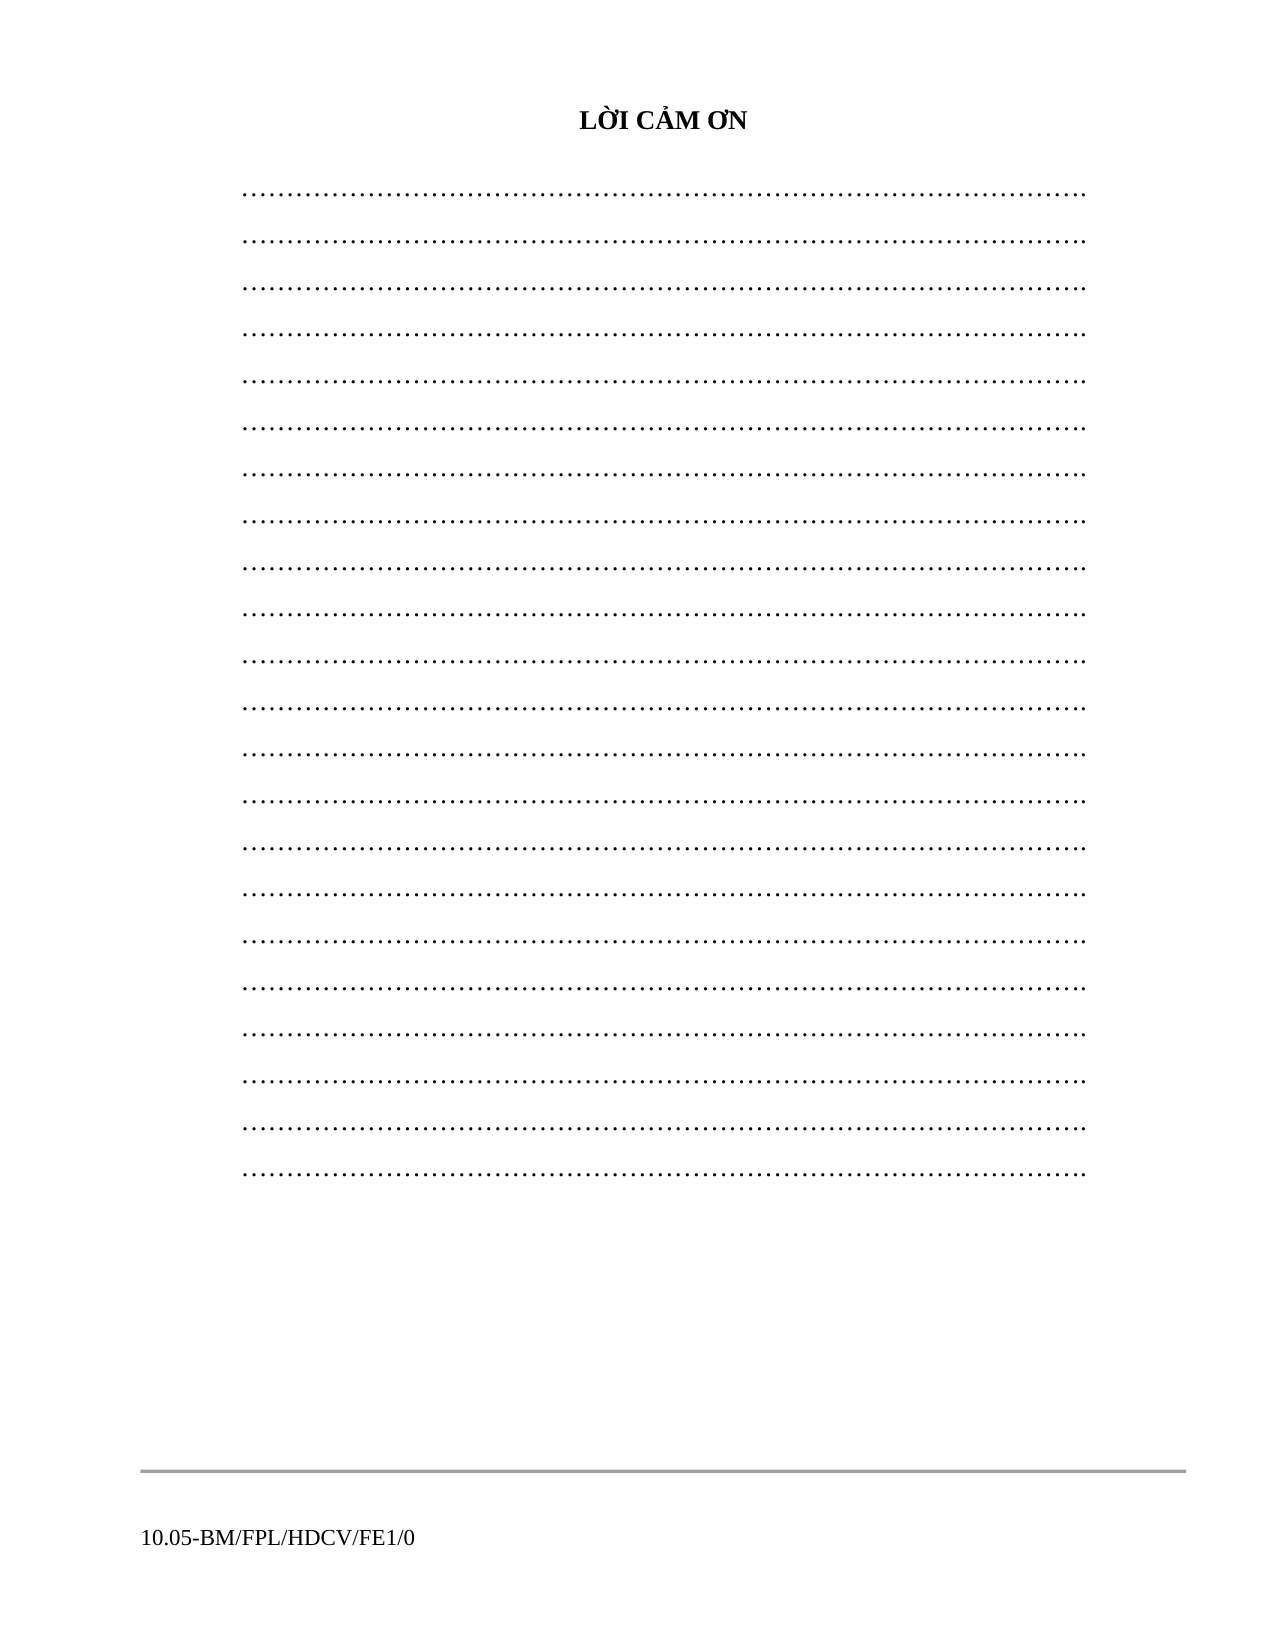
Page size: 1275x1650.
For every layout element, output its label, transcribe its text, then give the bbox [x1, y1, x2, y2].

text LỜI CẢM ƠN [140, 104, 1186, 135]
text ………………………………………………………………………………….………………………………………………………………………………….………………………………………………………………………………….………………………………………………………………………………….………………………………………………………………………………….………………………………………………………………………………….………………………………………………………………………………….………………………………………………………………………………….………………………………………………………………………………….………………………………………………………………………………….………………………………………………………………………………….………………………………………………………………………………….………………………………………………………………………………….………………………………………………………………………………….………………………………………………………………………………….………………………………………………………………………………….………………………………………………………………………………….………………………………………………………………………………….………………………………………………………………………………….………………………………………………………………………………….………………………………………………………………………………….…………………………………………………………………………………. [140, 171, 1186, 1182]
